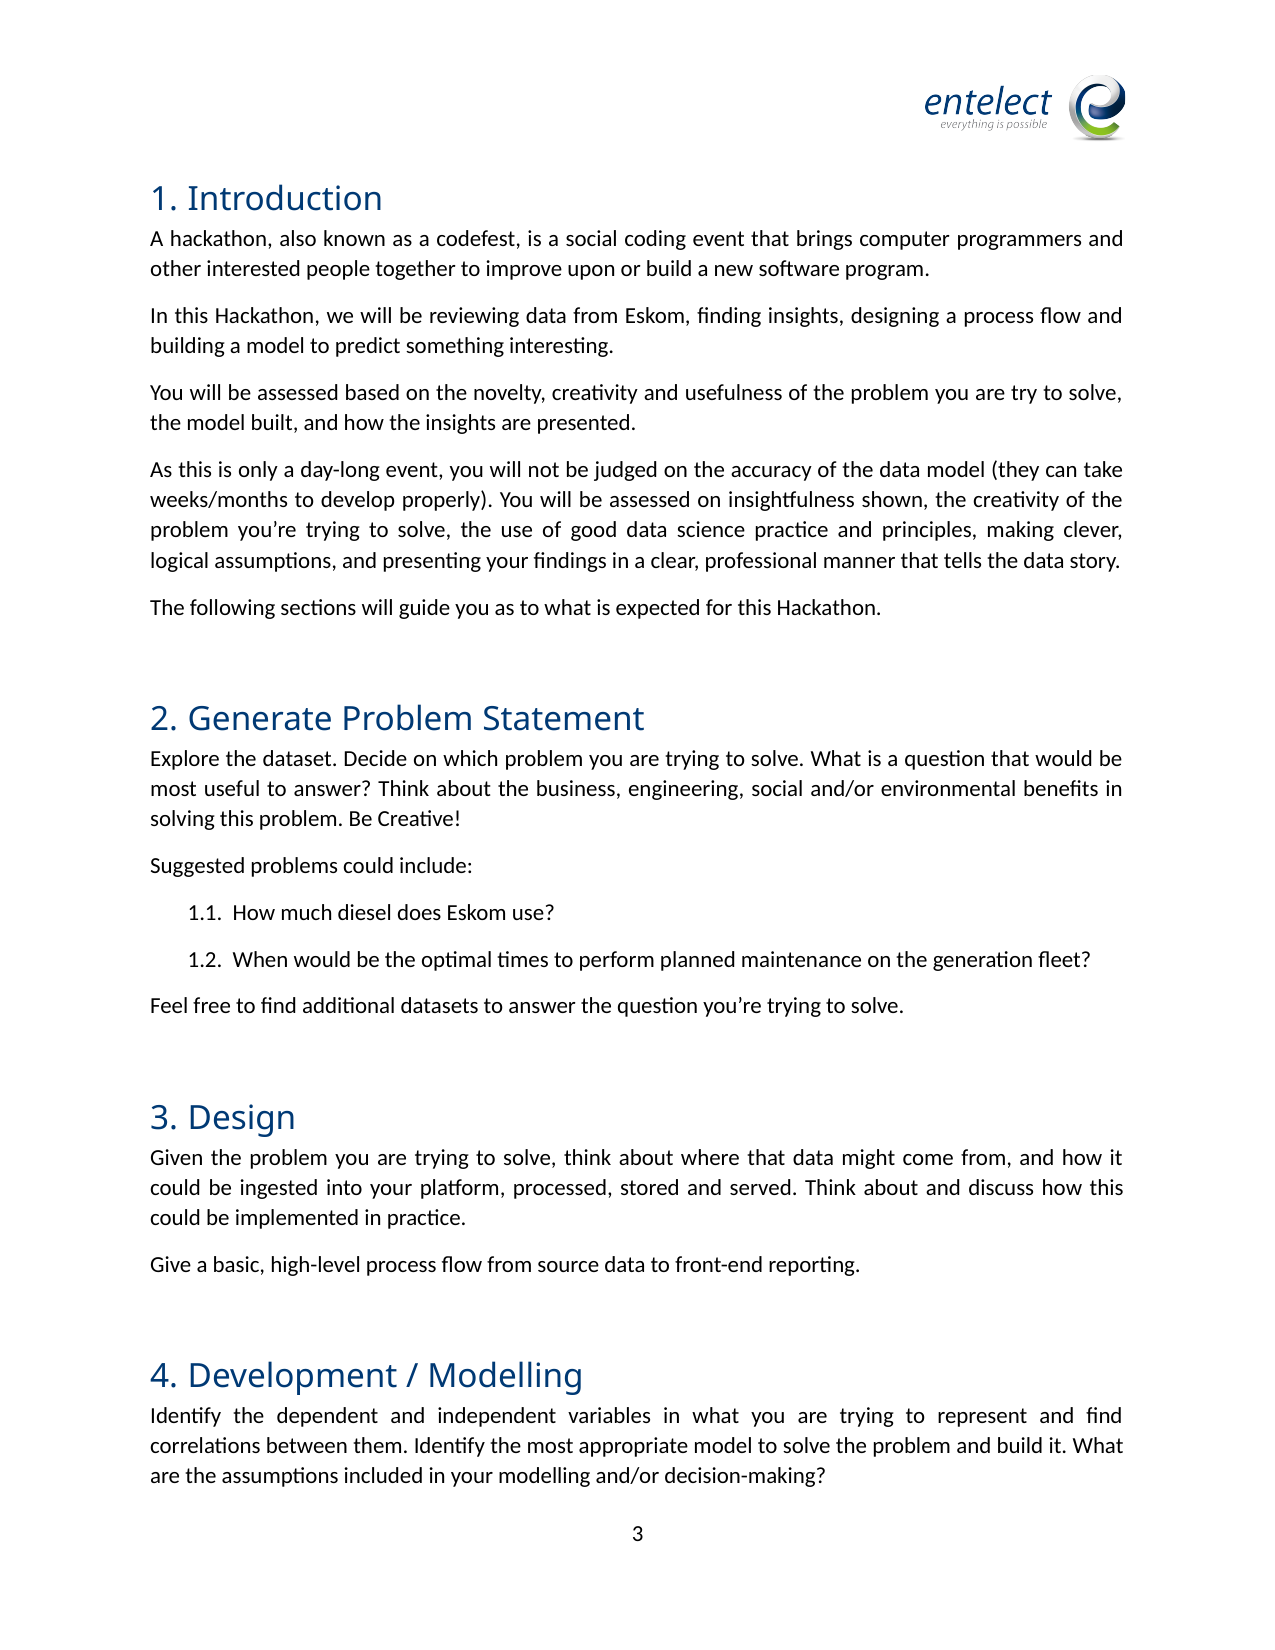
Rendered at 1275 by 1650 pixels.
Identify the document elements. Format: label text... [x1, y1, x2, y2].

text You will be assessed based on the novelty, creativity and usefulness of the problem you are try to solve, the model built, and how the insights are presented. [150, 378, 1125, 436]
list How much diesel does Eskom use? [187, 898, 1125, 926]
text Explore the dataset. Decide on which problem you are trying to solve. What is a question that would be most useful to answer? Think about the business, engineering, social and/or environmental benefits in solving this problem. Be Creative! [150, 744, 1125, 832]
text The following sections will guide you as to what is expected for this Hackathon. [150, 593, 1125, 621]
text Suggested problems could include: [150, 851, 1125, 879]
text Identify the dependent and independent variables in what you are trying to represent and find correlations between them. Identify the most appropriate model to solve the problem and build it. What are the assumptions included in your modelling and/or decision-making? [150, 1401, 1125, 1489]
text Given the problem you are trying to solve, think about where that data might come from, and how it could be ingested into your platform, processed, stored and served. Think about and discuss how this could be implemented in practice. [150, 1143, 1125, 1231]
text As this is only a day-long event, you will not be judged on the accuracy of the data model (they can take weeks/months to develop properly). You will be assessed on insightfulness shown, the creativity of the problem you’re trying to solve, the use of good data science practice and principles, making clever, logical assumptions, and presenting your findings in a clear, professional manner that tells the data story. [150, 455, 1125, 574]
list When would be the optimal times to perform planned maintenance on the generation fleet? [187, 945, 1125, 973]
subtitle Introduction [150, 175, 1125, 220]
subtitle Design [150, 1094, 1125, 1139]
subtitle Development / Modelling [150, 1352, 1125, 1397]
text Give a basic, high-level process flow from source data to front-end reporting. [150, 1250, 1125, 1278]
text In this Hackathon, we will be reviewing data from Eskom, finding insights, designing a process flow and building a model to predict something interesting. [150, 301, 1125, 359]
text A hackathon, also known as a codefest, is a social coding event that brings computer programmers and other interested people together to improve upon or build a new software program. [150, 224, 1125, 282]
text Feel free to find additional datasets to answer the question you’re trying to solve. [150, 992, 1125, 1020]
picture [925, 75, 1125, 142]
subtitle Generate Problem Statement [150, 695, 1125, 740]
